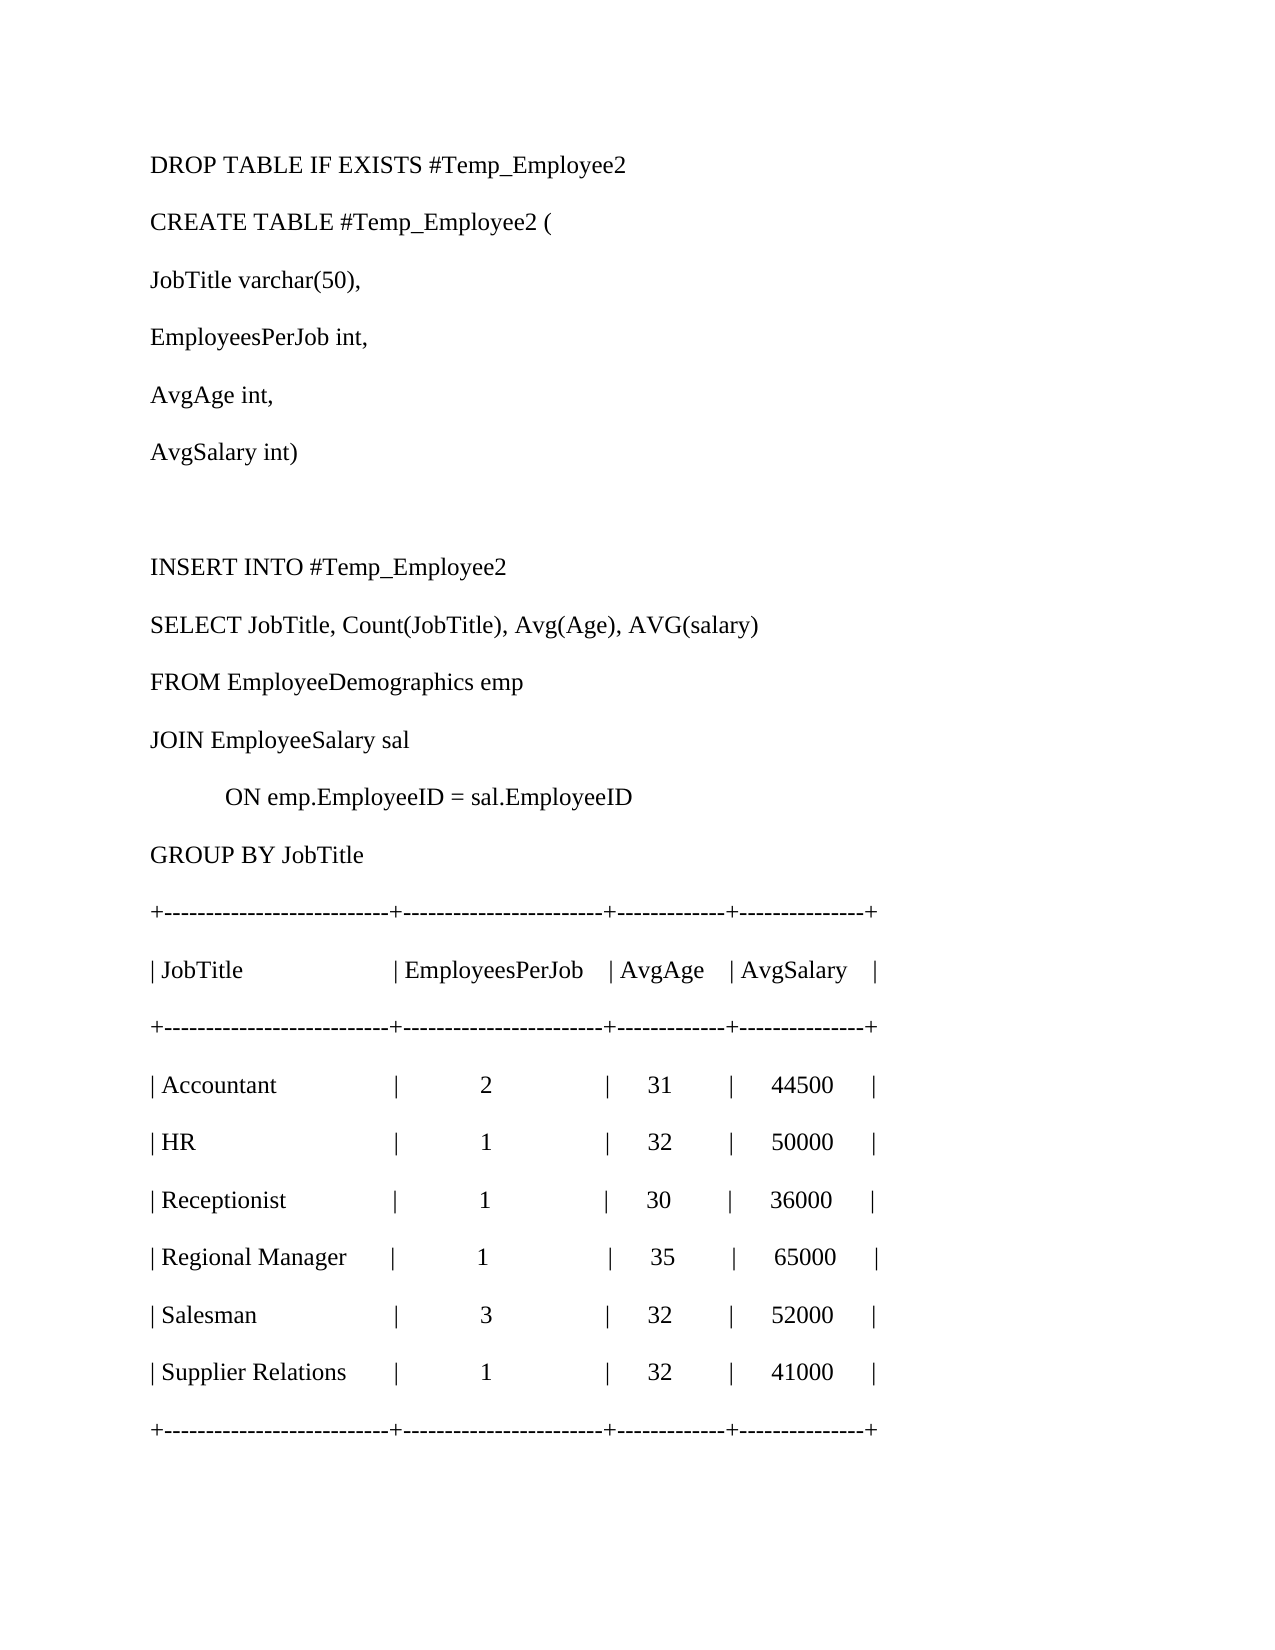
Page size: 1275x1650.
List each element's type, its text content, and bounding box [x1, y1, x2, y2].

text INSERT INTO #Temp_Employee2 [150, 552, 1125, 581]
text AvgAge int, [150, 380, 1125, 409]
text FROM EmployeeDemographics emp [150, 667, 1125, 696]
text | JobTitle | EmployeesPerJob | AvgAge | AvgSalary | [150, 955, 1125, 984]
text AvgSalary int) [150, 437, 1125, 466]
text ON emp.EmployeeID = sal.EmployeeID [150, 782, 1125, 811]
text +---------------------------+------------------------+-------------+---------------+ [150, 1415, 1125, 1444]
text GROUP BY JobTitle [150, 840, 1125, 869]
text | Accountant | 2 | 31 | 44500 | [150, 1070, 1125, 1099]
text SELECT JobTitle, Count(JobTitle), Avg(Age), AVG(salary) [150, 610, 1125, 639]
text JOIN EmployeeSalary sal [150, 725, 1125, 754]
text EmployeesPerJob int, [150, 322, 1125, 351]
text DROP TABLE IF EXISTS #Temp_Employee2 [150, 150, 1125, 179]
text CREATE TABLE #Temp_Employee2 ( [150, 207, 1125, 236]
text | Salesman | 3 | 32 | 52000 | [150, 1300, 1125, 1329]
text | Supplier Relations | 1 | 32 | 41000 | [150, 1357, 1125, 1386]
text +---------------------------+------------------------+-------------+---------------+ [150, 1012, 1125, 1041]
text | Regional Manager | 1 | 35 | 65000 | [150, 1242, 1125, 1271]
text JobTitle varchar(50), [150, 265, 1125, 294]
text | HR | 1 | 32 | 50000 | [150, 1127, 1125, 1156]
text | Receptionist | 1 | 30 | 36000 | [150, 1185, 1125, 1214]
text +---------------------------+------------------------+-------------+---------------+ [150, 897, 1125, 926]
